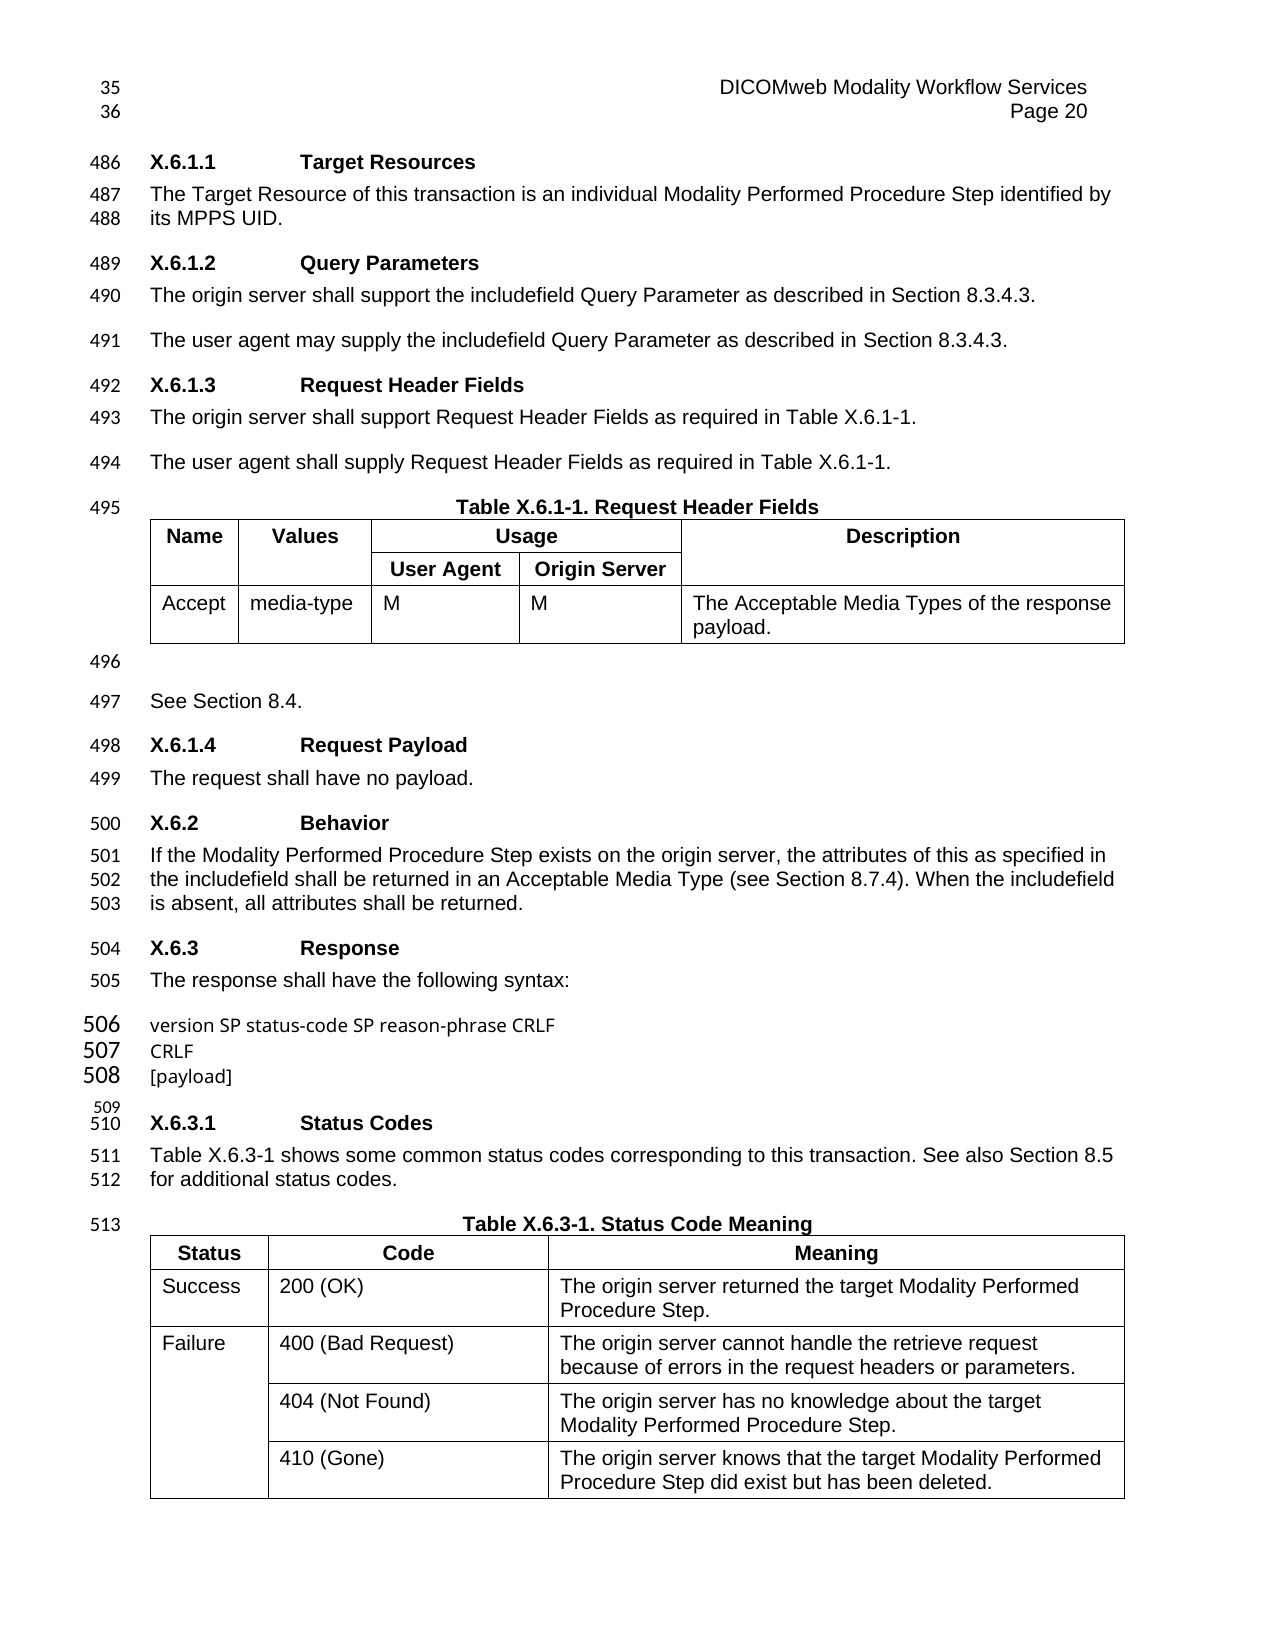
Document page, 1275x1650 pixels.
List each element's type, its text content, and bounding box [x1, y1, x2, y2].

table_cell Accept [151, 586, 238, 643]
table_header Meaning [549, 1236, 1124, 1269]
subtitle X.6.3.1 Status Codes [150, 1110, 1125, 1134]
text The origin server shall support Request Header Fields as required in Table X.6.1-1. [150, 405, 1125, 429]
table_cell The origin server cannot handle the retrieve request because of errors in the request headers or parameters. [549, 1327, 1124, 1383]
subtitle X.6.1.3 Request Header Fields [150, 373, 1125, 397]
table_header Name [151, 520, 238, 585]
text The response shall have the following syntax: [150, 968, 1125, 992]
subtitle X.6.1.1 Target Resources [150, 150, 1125, 174]
title Table X.6.1-1. Request Header Fields [150, 495, 1125, 519]
subtitle X.6.2 Behavior [150, 810, 1125, 834]
table_cell M [372, 586, 519, 643]
table_cell Success [151, 1270, 268, 1326]
table_cell M [520, 586, 681, 643]
table_cell 404 (Not Found) [269, 1384, 548, 1441]
table_cell The origin server returned the target Modality Performed Procedure Step. [549, 1270, 1124, 1326]
table_header Usage [372, 520, 681, 552]
table_cell Failure [151, 1327, 268, 1498]
table_header Values [239, 520, 371, 585]
subtitle X.6.1.4 Request Payload [150, 733, 1125, 757]
table_cell The origin server knows that the target Modality Performed Procedure Step did exist but has been deleted. [549, 1442, 1124, 1498]
text The origin server shall support the includefield Query Parameter as described in Section 8.3.4.3. [150, 283, 1125, 307]
subtitle X.6.3 Response [150, 935, 1125, 959]
table_cell Origin Server [520, 553, 681, 585]
text The Target Resource of this transaction is an individual Modality Performed Procedure Step identified by its MPPS UID. [150, 182, 1125, 230]
table_cell 410 (Gone) [269, 1442, 548, 1498]
text If the Modality Performed Procedure Step exists on the origin server, the attributes of this as specified in the includefield shall be returned in an Acceptable Media Type (see Section 8.7.4). When the includefield is absent, all attributes shall be returned. [150, 843, 1125, 914]
text [payload] [150, 1063, 1125, 1089]
text The request shall have no payload. [150, 766, 1125, 789]
text The user agent may supply the includefield Query Parameter as described in Section 8.3.4.3. [150, 328, 1125, 352]
table_header Description [682, 520, 1124, 585]
table_cell 400 (Bad Request) [269, 1327, 548, 1383]
text See Section 8.4. [150, 688, 1125, 712]
table_cell media-type [239, 586, 371, 643]
table_header Code [269, 1236, 548, 1269]
table_cell 200 (OK) [269, 1270, 548, 1326]
table_cell The Acceptable Media Types of the response payload. [682, 586, 1124, 643]
subtitle X.6.1.2 Query Parameters [150, 251, 1125, 275]
text The user agent shall supply Request Header Fields as required in Table X.6.1-1. [150, 450, 1125, 474]
text CRLF [150, 1038, 1125, 1063]
text Table X.6.3-1 shows some common status codes corresponding to this transaction. See also Section 8.5 for additional status codes. [150, 1143, 1125, 1191]
table_cell User Agent [372, 553, 519, 585]
title Table X.6.3-1. Status Code Meaning [150, 1211, 1125, 1235]
table_header Status [151, 1236, 268, 1269]
text version SP status-code SP reason-phrase CRLF [150, 1012, 1125, 1038]
table_cell The origin server has no knowledge about the target Modality Performed Procedure Step. [549, 1384, 1124, 1441]
